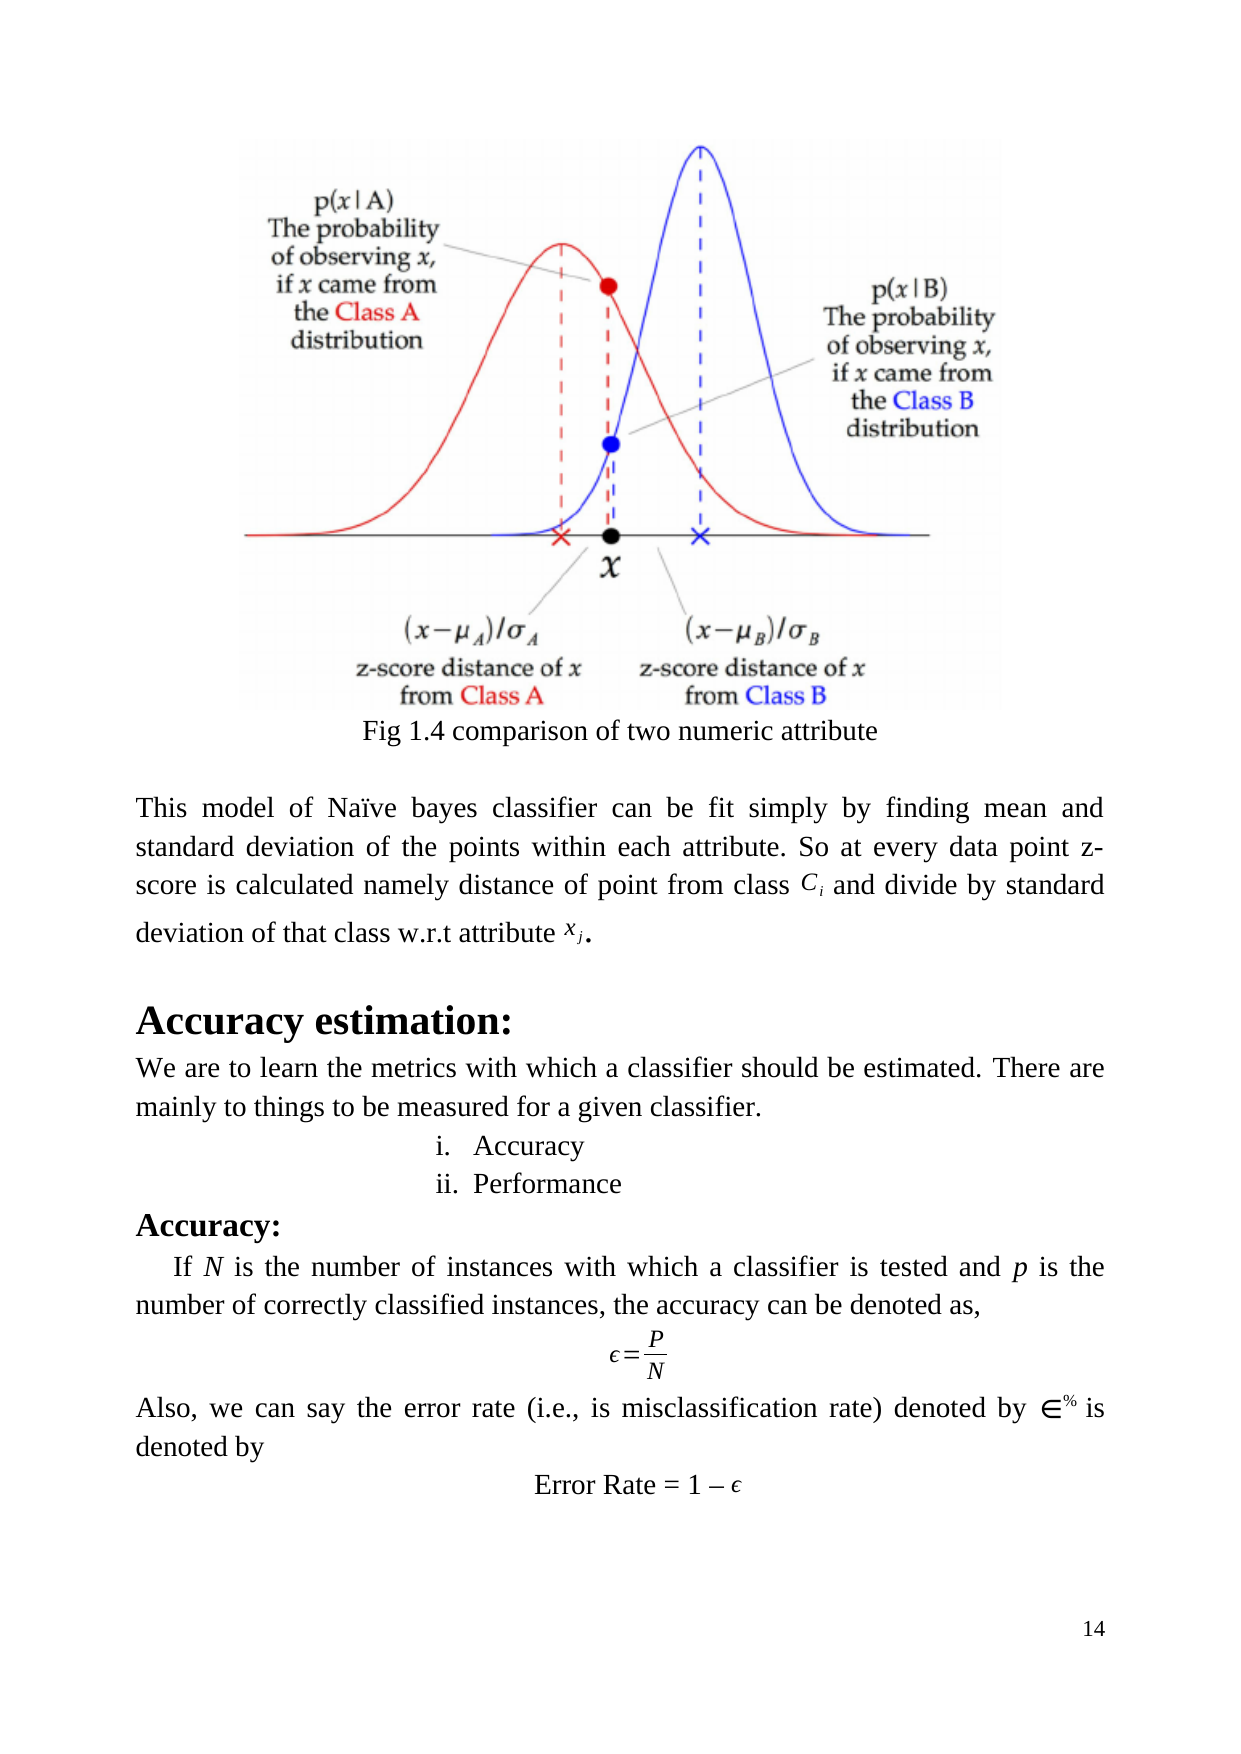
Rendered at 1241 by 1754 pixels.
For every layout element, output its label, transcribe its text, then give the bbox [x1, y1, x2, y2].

picture [238, 139, 1002, 710]
text If N is the number of instances with which a classifier is tested and p is the number of correctly classified instances, the accuracy can be denoted as, [135, 1249, 1105, 1321]
list Performance [435, 1166, 1105, 1200]
text Error Rate = 1 – [173, 1467, 1105, 1501]
list Accuracy [435, 1128, 1105, 1161]
text This model of Naïve bayes classifier can be fit simply by finding mean and standard deviation of the points within each attribute. So at every data point z-score is calculated namely distance of point from class and divide by standard deviation of that class w.r.t attribute . [135, 790, 1105, 951]
text Accuracy: [135, 1205, 1105, 1243]
text Also, we can say the error rate (i.e., is misclassification rate) denoted by ∈% is denoted by [135, 1389, 1105, 1462]
text We are to learn the metrics with which a classifier should be estimated. There are mainly to things to be measured for a given classifier. [135, 1051, 1105, 1123]
text Accuracy estimation: [135, 996, 1105, 1043]
text Fig 1.4 comparison of two numeric attribute [135, 713, 1105, 747]
